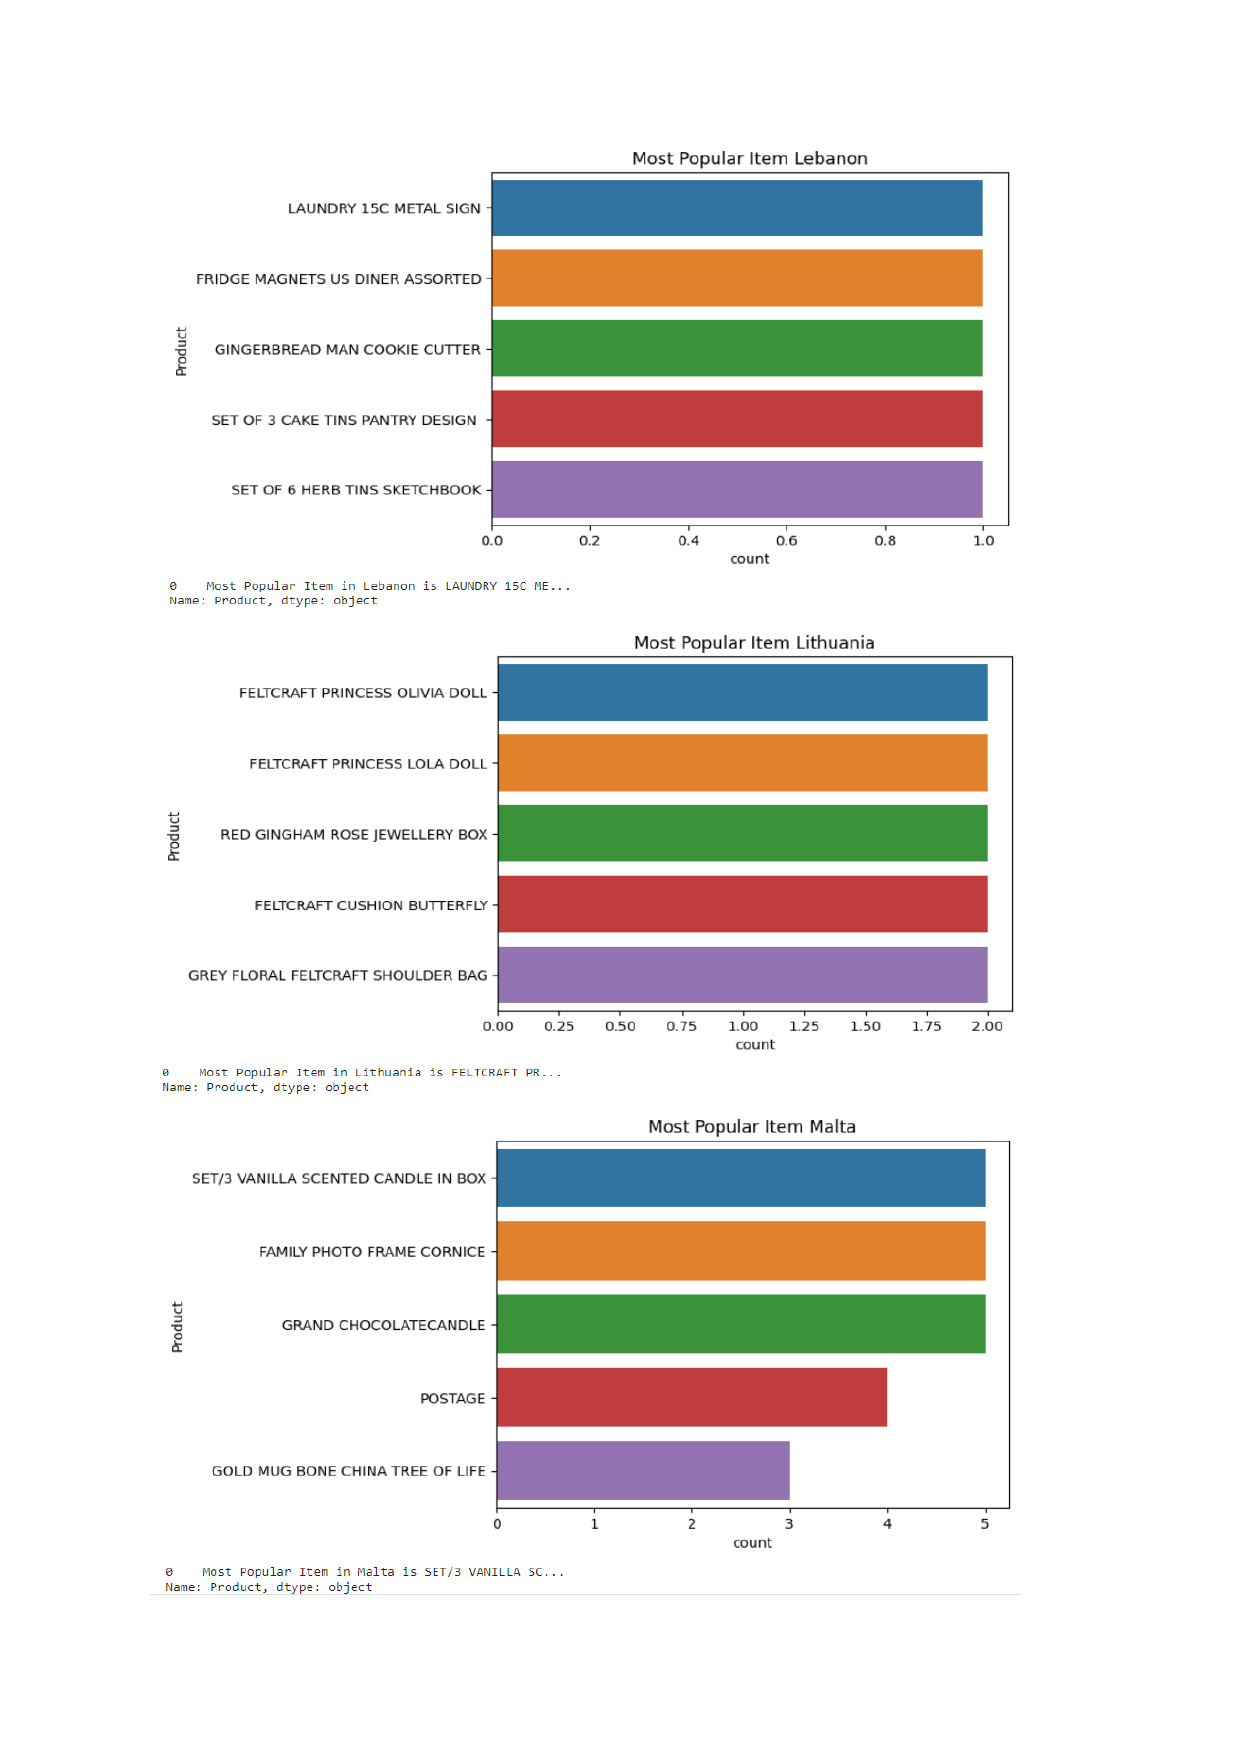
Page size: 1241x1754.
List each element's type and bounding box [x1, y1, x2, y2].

picture [150, 150, 1016, 610]
picture [150, 1114, 1022, 1596]
picture [150, 628, 1018, 1096]
